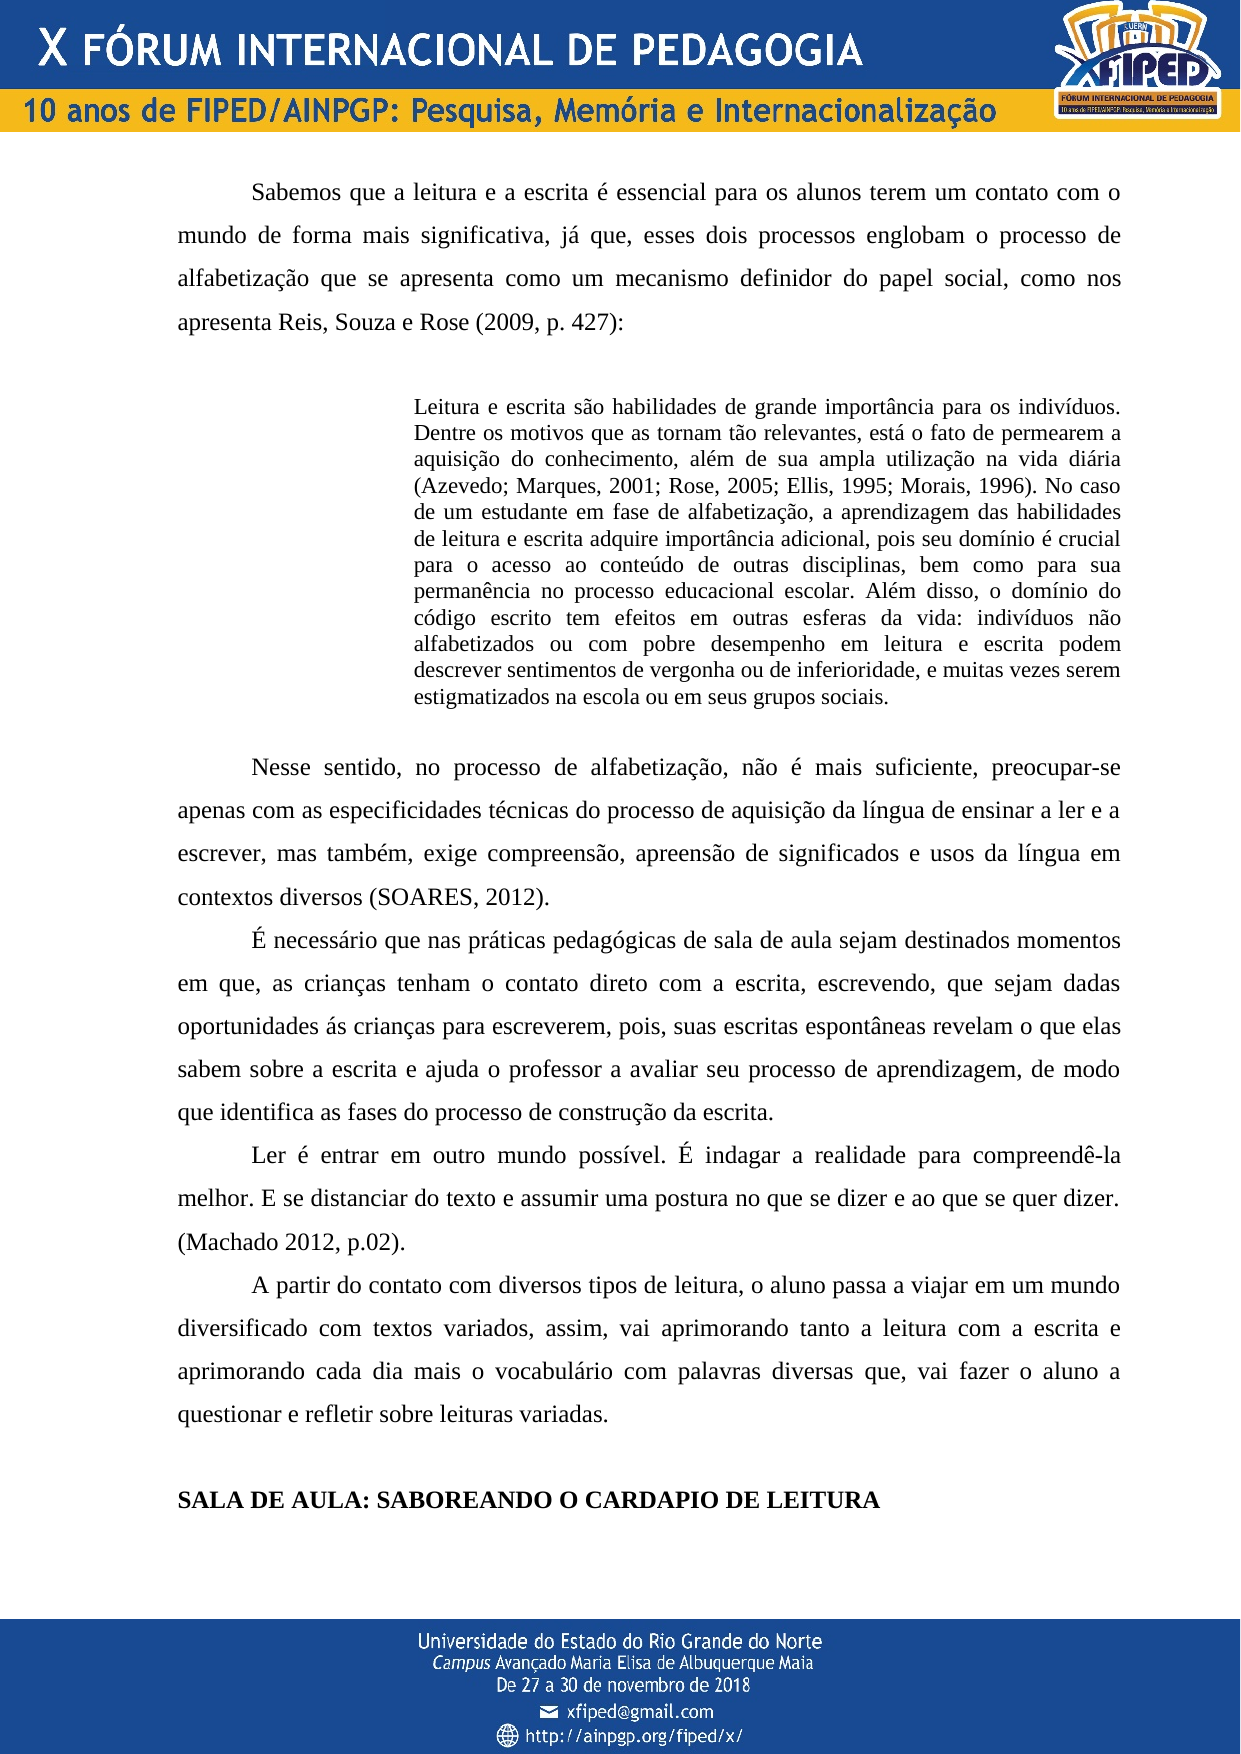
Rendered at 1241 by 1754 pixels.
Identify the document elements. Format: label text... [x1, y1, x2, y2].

text Nesse sentido, no processo de alfabetização, não é mais suficiente, preocupar-se apenas com as especificidades técnicas do processo de aquisição da língua de ensinar a ler e a escrever, mas também, exige compreensão, apreensão de significados e usos da língua em contextos diversos (SOARES, 2012). [177, 752, 1122, 910]
text Leitura e escrita são habilidades de grande importância para os indivíduos. Dentre os motivos que as tornam tão relevantes, está o fato de permearem a aquisição do conhecimento, além de sua ampla utilização na vida diária (Azevedo; Marques, 2001; Rose, 2005; Ellis, 1995; Morais, 1996). No caso de um estudante em fase de alfabetização, a aprendizagem das habilidades de leitura e escrita adquire importância adicional, pois seu domínio é crucial para o acesso ao conteúdo de outras disciplinas, bem como para sua permanência no processo educacional escolar. Além disso, o domínio do código escrito tem efeitos em outras esferas da vida: indivíduos não alfabetizados ou com pobre desempenho em leitura e escrita podem descrever sentimentos de vergonha ou de inferioridade, e muitas vezes serem estigmatizados na escola ou em seus grupos sociais. [413, 393, 1122, 709]
text Ler é entrar em outro mundo possível. É indagar a realidade para compreendê-la melhor. E se distanciar do texto e assumir uma postura no que se dizer e ao que se quer dizer. (Machado 2012, p.02). [177, 1140, 1122, 1255]
text É necessário que nas práticas pedagógicas de sala de aula sejam destinados momentos em que, as crianças tenham o contato direto com a escrita, escrevendo, que sejam dadas oportunidades ás crianças para escreverem, pois, suas escritas espontâneas revelam o que elas sabem sobre a escrita e ajuda o professor a avaliar seu processo de aprendizagem, de modo que identifica as fases do processo de construção da escrita. [177, 925, 1122, 1126]
picture [0, 1619, 1241, 1754]
picture [0, 0, 1241, 132]
text SALA DE AULA: SABOREANDO O CARDAPIO DE LEITURA [177, 1485, 1122, 1514]
text A partir do contato com diversos tipos de leitura, o aluno passa a viajar em um mundo diversificado com textos variados, assim, vai aprimorando tanto a leitura com a escrita e aprimorando cada dia mais o vocabulário com palavras diversas que, vai fazer o aluno a questionar e refletir sobre leituras variadas. [177, 1270, 1122, 1428]
text Sabemos que a leitura e a escrita é essencial para os alunos terem um contato com o mundo de forma mais significativa, já que, esses dois processos englobam o processo de alfabetização que se apresenta como um mecanismo definidor do papel social, como nos apresenta Reis, Souza e Rose (2009, p. 427): [177, 177, 1122, 335]
